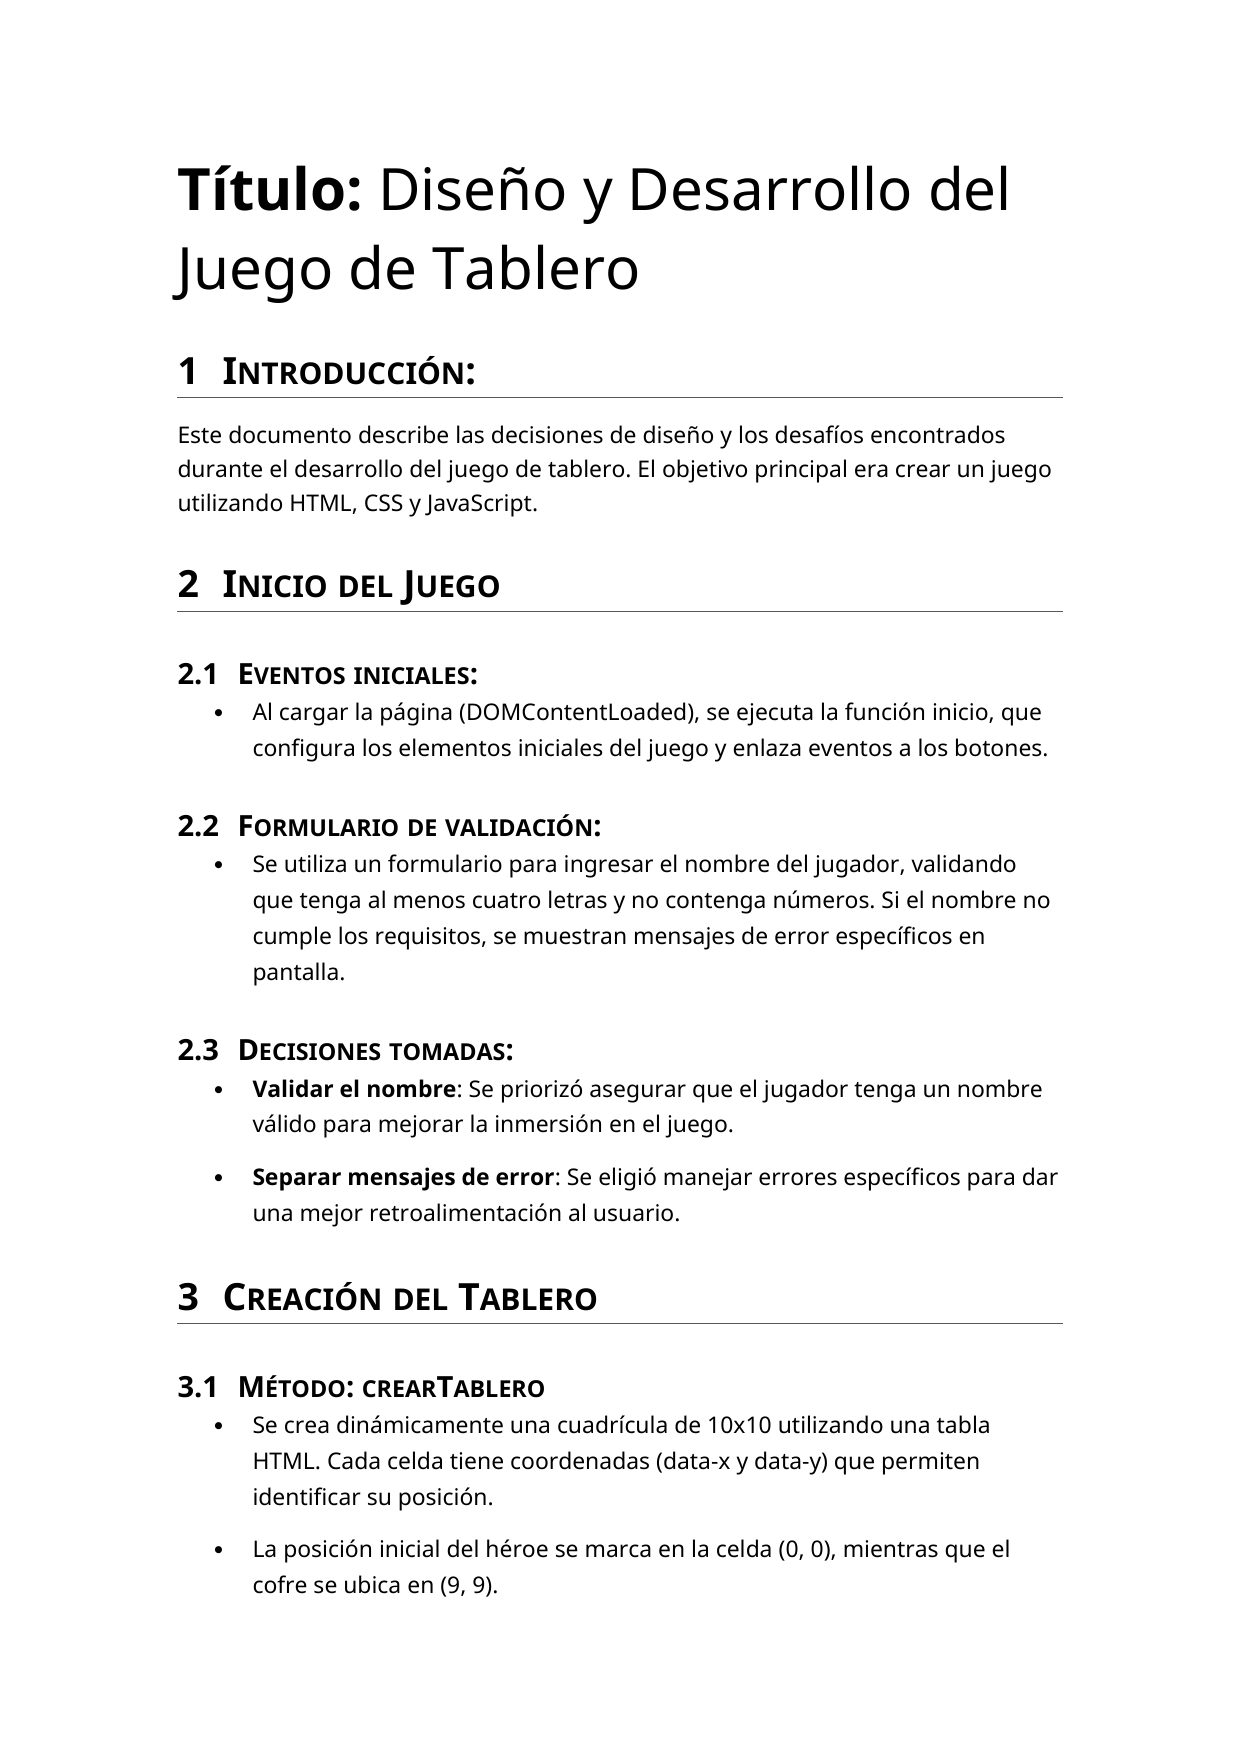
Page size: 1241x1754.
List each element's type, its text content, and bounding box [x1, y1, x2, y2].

subtitle Inicio del Juego [177, 558, 1063, 611]
list Separar mensajes de error: Se eligió manejar errores específicos para dar una mejor retroalimentación al usuario. [215, 1161, 1063, 1228]
text Este documento describe las decisiones de diseño y los desafíos encontrados durante el desarrollo del juego de tablero. El objetivo principal era crear un juego utilizando HTML, CSS y JavaScript. [177, 419, 1063, 518]
subtitle Eventos iniciales: [177, 653, 1063, 693]
list Al cargar la página (DOMContentLoaded), se ejecuta la función inicio, que configura los elementos iniciales del juego y enlaza eventos a los botones. [215, 696, 1063, 763]
list Se crea dinámicamente una cuadrícula de 10x10 utilizando una tabla HTML. Cada celda tiene coordenadas (data-x y data-y) que permiten identificar su posición. [215, 1409, 1063, 1512]
list Se utiliza un formulario para ingresar el nombre del jugador, validando que tenga al menos cuatro letras y no contenga números. Si el nombre no cumple los requisitos, se muestran mensajes de error específicos en pantalla. [215, 848, 1063, 987]
subtitle Creación del Tablero [177, 1270, 1063, 1323]
subtitle Formulario de validación: [177, 806, 1063, 845]
list La posición inicial del héroe se marca en la celda (0, 0), mientras que el cofre se ubica en (9, 9). [215, 1533, 1063, 1601]
title Título: Diseño y Desarrollo del Juego de Tablero [177, 148, 1063, 307]
subtitle Decisiones tomadas: [177, 1030, 1063, 1069]
list Validar el nombre: Se priorizó asegurar que el jugador tenga un nombre válido para mejorar la inmersión en el juego. [215, 1072, 1063, 1140]
subtitle Introducción: [177, 344, 1063, 397]
subtitle Método: crearTablero [177, 1366, 1063, 1406]
